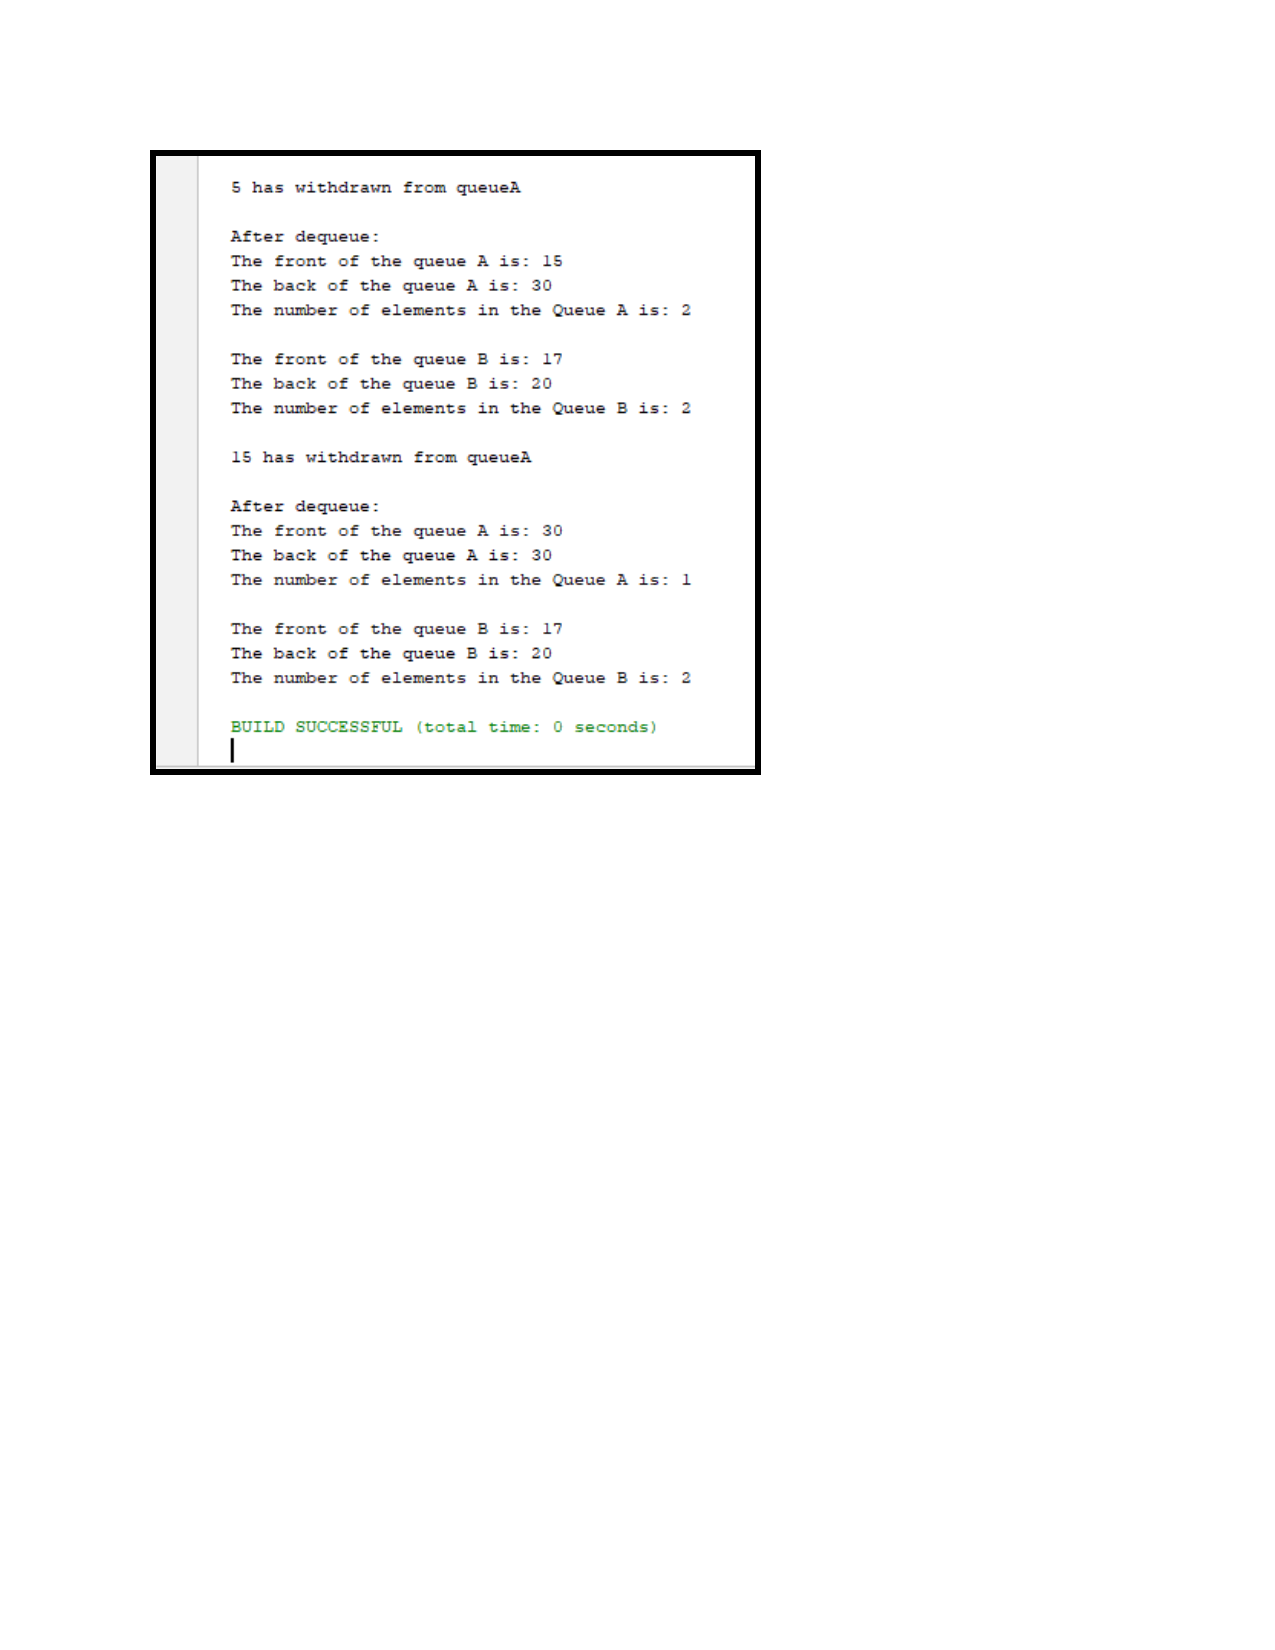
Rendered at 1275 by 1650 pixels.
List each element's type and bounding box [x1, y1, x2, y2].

picture [156, 156, 755, 769]
